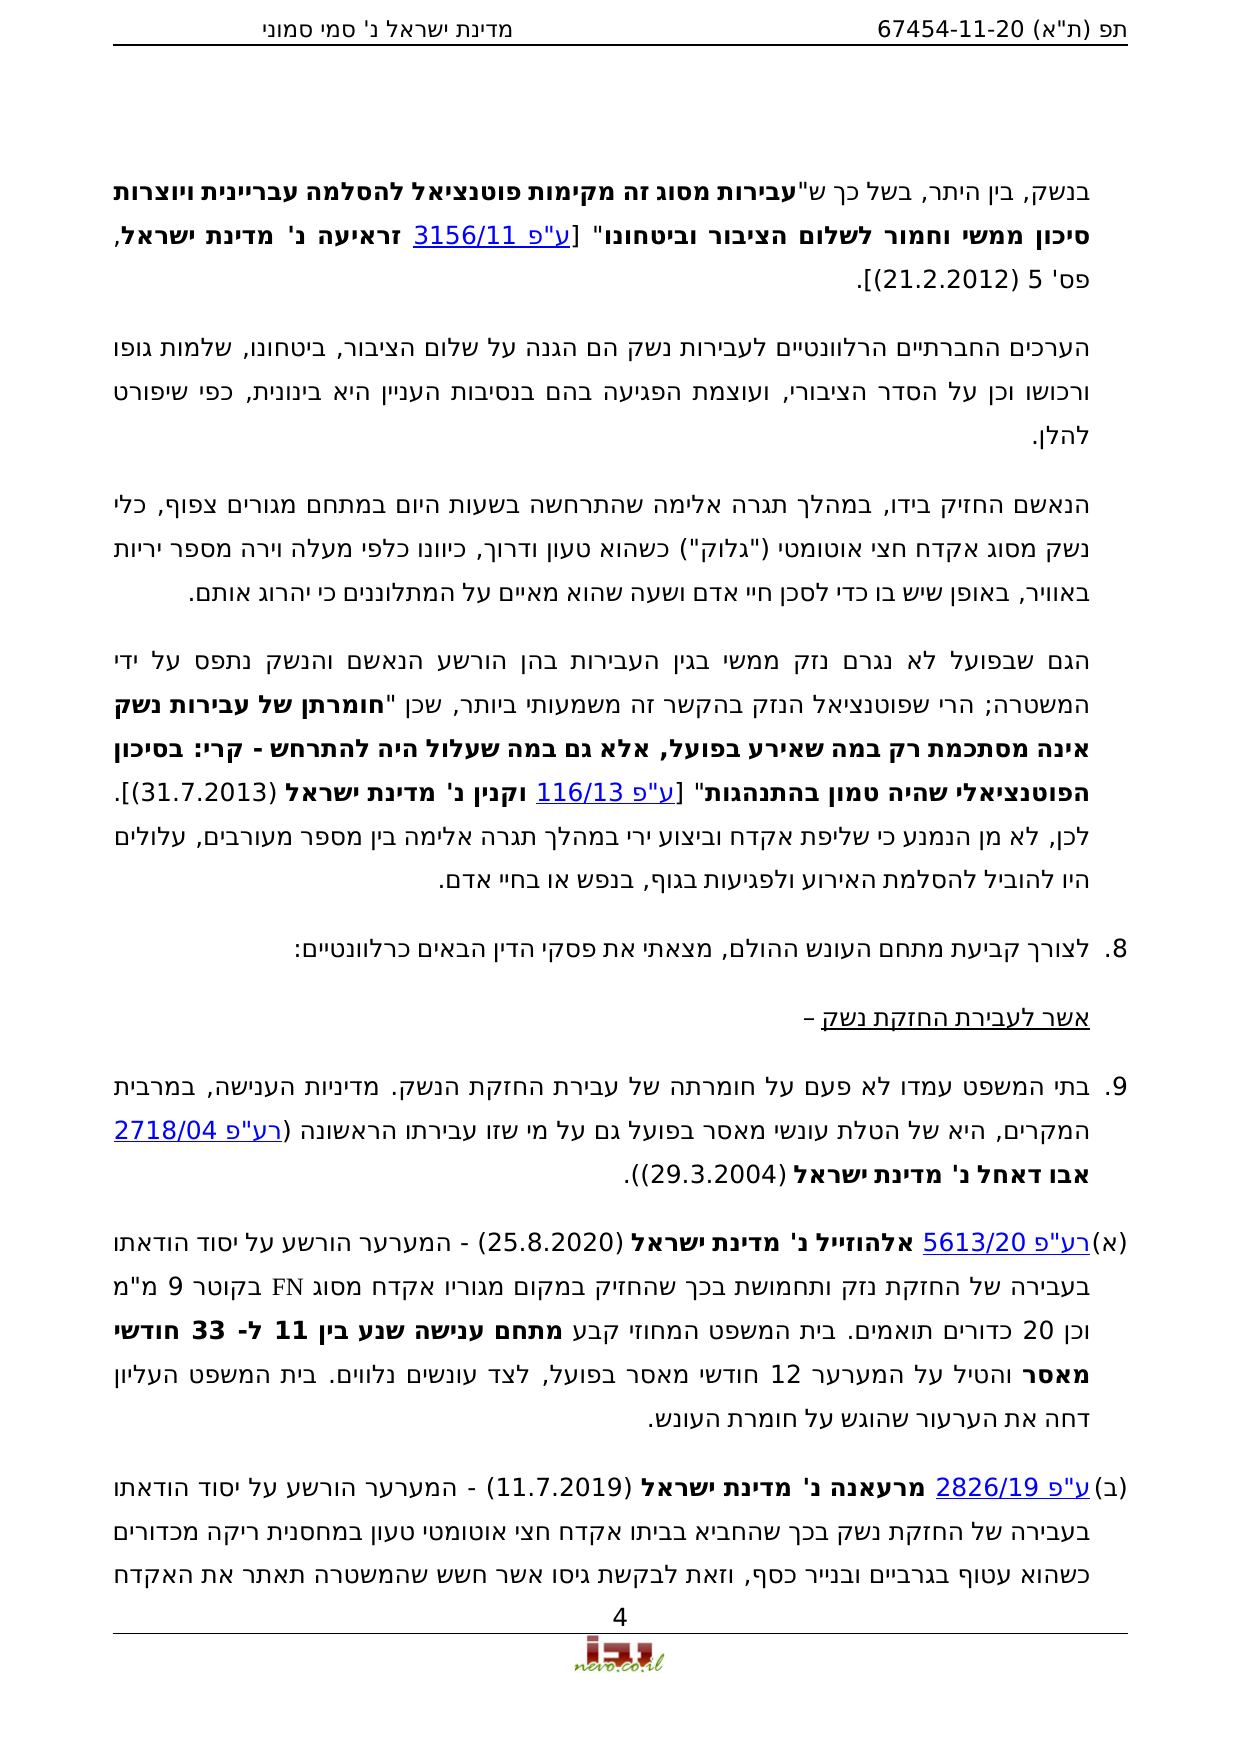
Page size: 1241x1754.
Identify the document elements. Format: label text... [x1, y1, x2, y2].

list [112, 177, 1128, 294]
picture [574, 1635, 666, 1673]
list לצורך קביעת מתחם העונש ההולם, מצאתי את פסקי הדין הבאים כרלוונטיים: [112, 934, 1128, 964]
list אשר לעבירת החזקת נשק – [112, 1003, 1090, 1032]
list הערכים החברתיים הרלוונטיים לעבירות נשק הם הגנה על שלום הציבור, ביטחונו, שלמות גופו ורכושו וכן על הסדר הציבורי, ועוצמת הפגיעה בהם בנסיבות העניין היא בינונית, כפי שיפורט להלן. [112, 334, 1090, 450]
list רע"פ 5613/20 אלהוזייל נ' מדינת ישראל (25.8.2020) - המערער הורשע על יסוד הודאתו בעבירה של החזקת נזק ותחמושת בכך שהחזיק במקום מגוריו אקדח מסוג FN בקוטר 9 מ"מ וכן 20 כדורים תואמים. בית המשפט המחוזי קבע מתחם ענישה שנע בין 11 ל- 33 חודשי מאסר והטיל על המערער 12 חודשי מאסר בפועל, לצד עונשים נלווים. בית המשפט העליון דחה את הערעור שהוגש על חומרת העונש. [112, 1228, 1128, 1433]
list בתי המשפט עמדו לא פעם על חומרתה של עבירת החזקת הנשק. מדיניות הענישה, במרבית המקרים, היא של הטלת עונשי מאסר בפועל גם על מי שזו עבירתו הראשונה (רע"פ 2718/04 אבו דאחל נ' מדינת ישראל (29.3.2004)). [112, 1072, 1128, 1189]
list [112, 1473, 1128, 1590]
list הגם שבפועל לא נגרם נזק ממשי בגין העבירות בהן הורשע הנאשם והנשק נתפס על ידי המשטרה; הרי שפוטנציאל הנזק בהקשר זה משמעותי ביותר, שכן "חומרתן של עבירות נשק אינה מסתכמת רק במה שאירע בפועל, אלא גם במה שעלול היה להתרחש - קרי: בסיכון הפוטנציאלי שהיה טמון בהתנהגות" [ע"פ 116/13 וקנין נ' מדינת ישראל (31.7.2013)]. לכן, לא מן הנמנע כי שליפת אקדח וביצוע ירי במהלך תגרה אלימה בין מספר מעורבים, עלולים היו להוביל להסלמת האירוע ולפגיעות בגוף, בנפש או בחיי אדם. [112, 646, 1090, 895]
list הנאשם החזיק בידו, במהלך תגרה אלימה שהתרחשה בשעות היום במתחם מגורים צפוף, כלי נשק מסוג אקדח חצי אוטומטי ("גלוק") כשהוא טעון ודרוך, כיוונו כלפי מעלה וירה מספר יריות באוויר, באופן שיש בו כדי לסכן חיי אדם ושעה שהוא מאיים על המתלוננים כי יהרוג אותם. [112, 490, 1090, 607]
